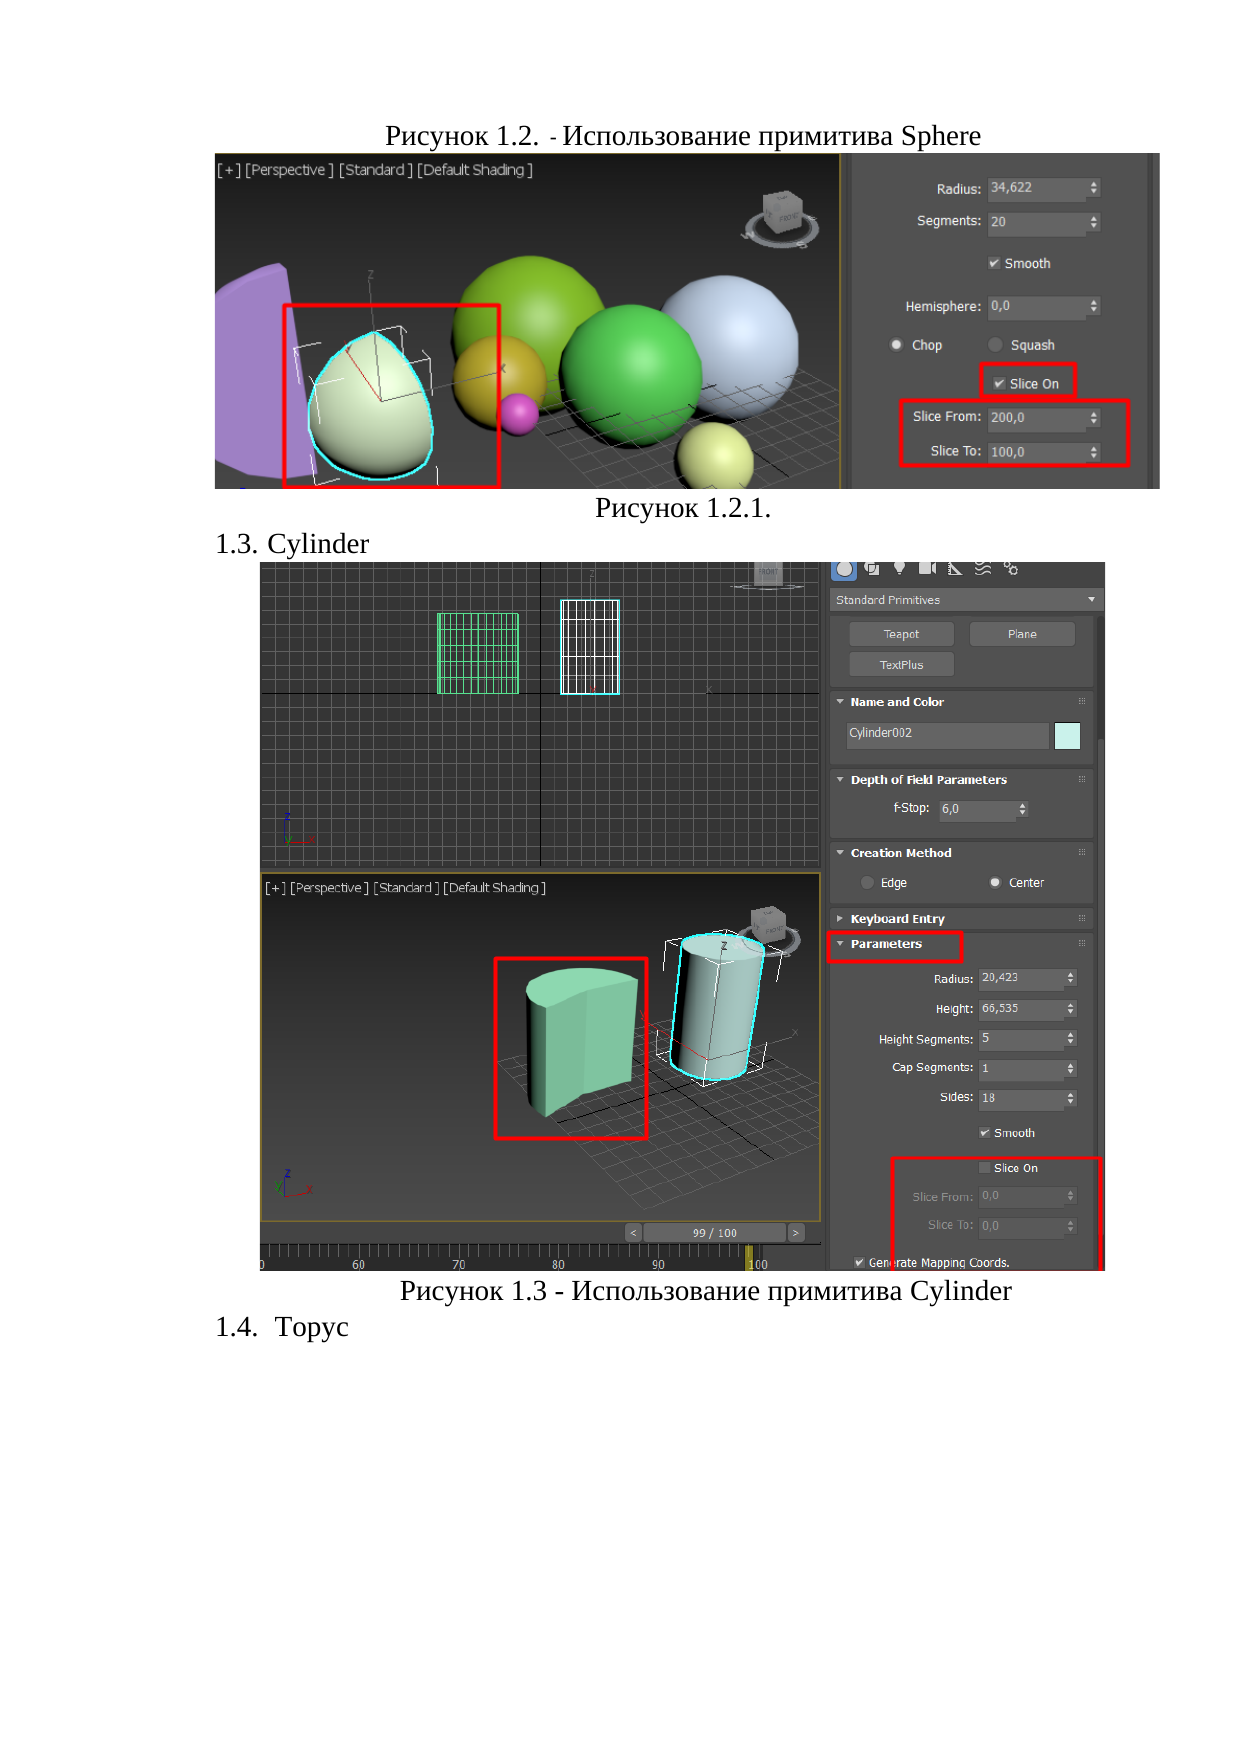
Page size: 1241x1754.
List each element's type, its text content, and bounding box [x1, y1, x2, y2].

picture [259, 562, 1106, 1271]
list Рисунок 1.2.1. [215, 490, 1152, 524]
list Торус [215, 1309, 1152, 1343]
picture [214, 153, 1160, 489]
list Рисунок 1.2. - Использование примитива Sphere [215, 118, 1152, 153]
list Рисунок 1.3 - Использование примитива Cylinder [260, 1273, 1152, 1307]
